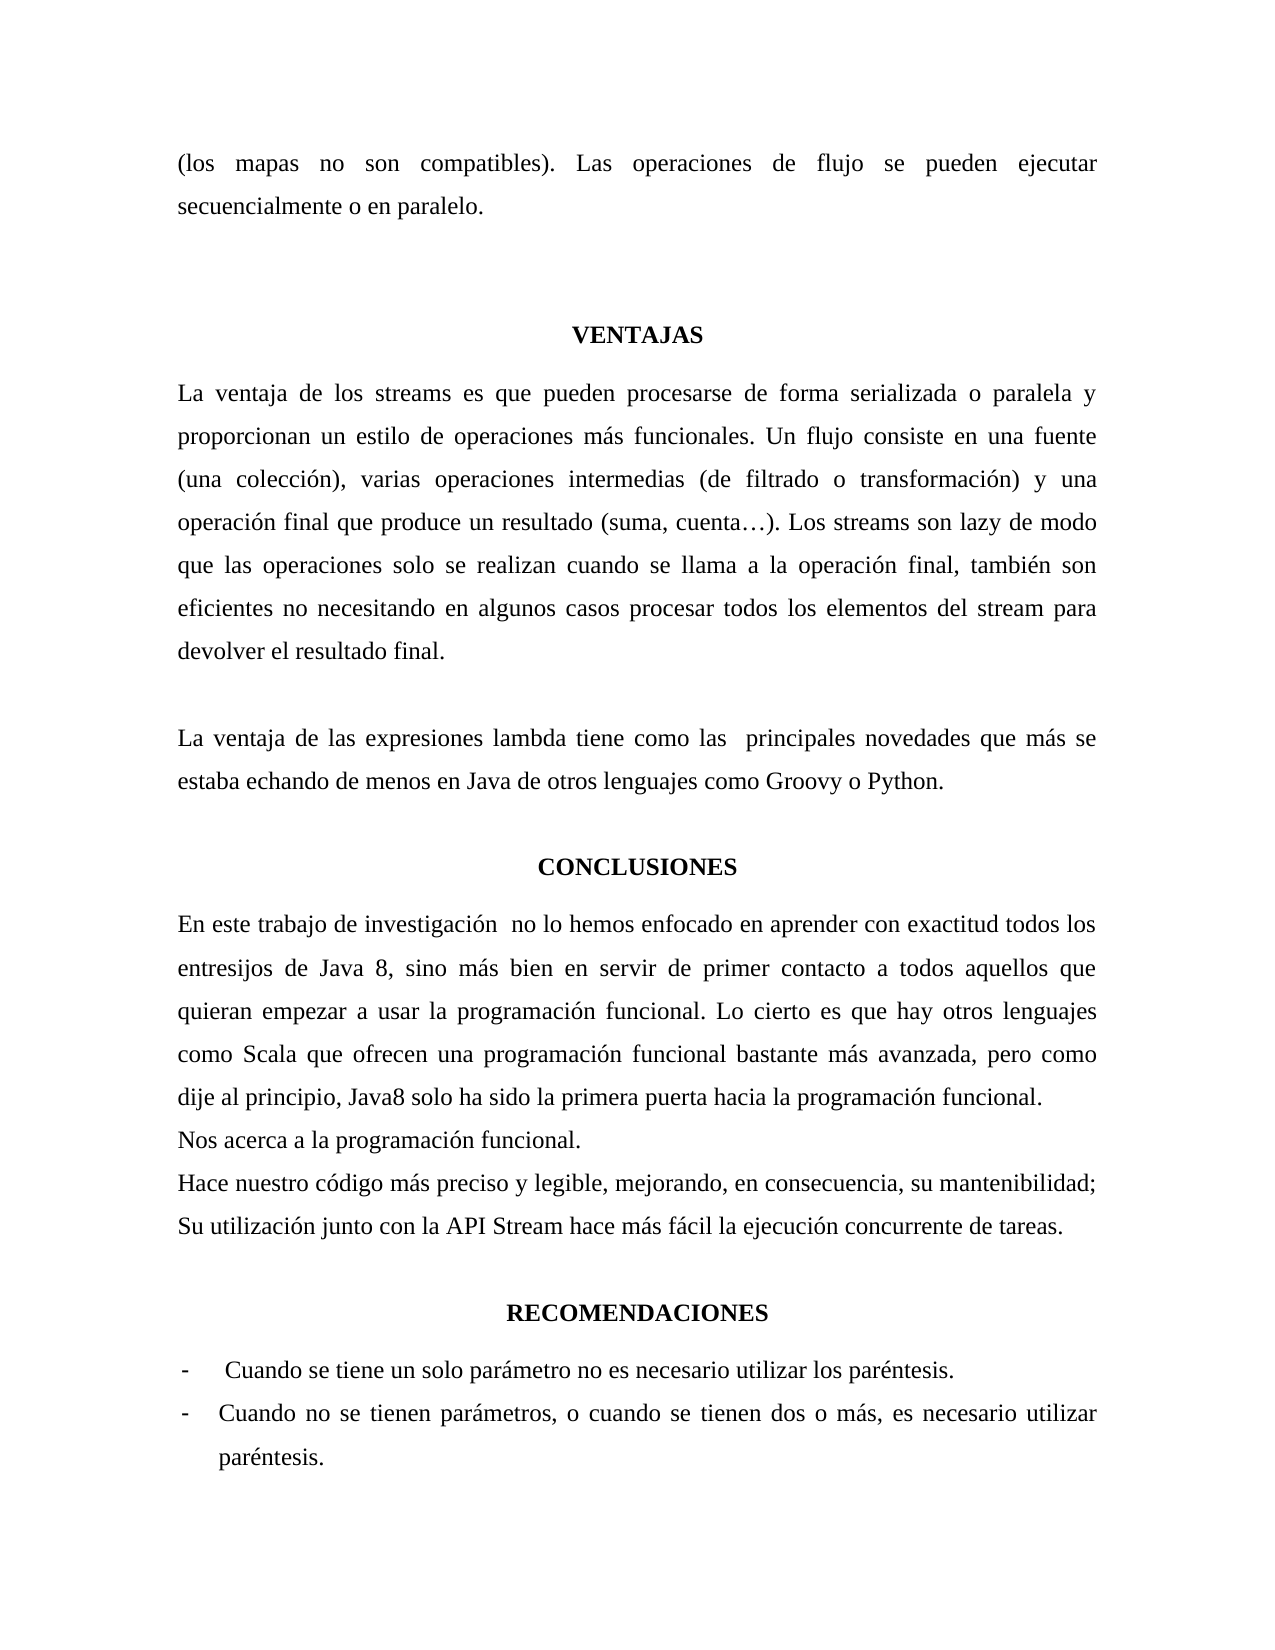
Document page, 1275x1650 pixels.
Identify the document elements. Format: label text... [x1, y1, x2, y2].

text Nos acerca a la programación funcional. [177, 1125, 1098, 1154]
text La ventaja de las expresiones lambda tiene como las principales novedades que más se estaba echando de menos en Java de otros lenguajes como Groovy o Python. [177, 723, 1098, 794]
list Cuando no se tienen parámetros, o cuando se tienen dos o más, es necesario utilizar paréntesis. [181, 1398, 1098, 1470]
subtitle CONCLUSIONES [177, 852, 1098, 881]
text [177, 148, 1098, 219]
subtitle VENTAJAS [177, 320, 1098, 349]
text La ventaja de los streams es que pueden procesarse de forma serializada o paralela y proporcionan un estilo de operaciones más funcionales. Un flujo consiste en una fuente (una colección), varias operaciones intermedias (de filtrado o transformación) y una operación final que produce un resultado (suma, cuenta…). Los streams son lazy de modo que las operaciones solo se realizan cuando se llama a la operación final, también son eficientes no necesitando en algunos casos procesar todos los elementos del stream para devolver el resultado final. [177, 378, 1098, 665]
list Cuando se tiene un solo parámetro no es necesario utilizar los paréntesis. [181, 1355, 1098, 1384]
text Hace nuestro código más preciso y legible, mejorando, en consecuencia, su mantenibilidad; Su utilización junto con la API Stream hace más fácil la ejecución concurrente de tareas. [177, 1168, 1098, 1240]
subtitle RECOMENDACIONES [177, 1298, 1098, 1326]
text En este trabajo de investigación no lo hemos enfocado en aprender con exactitud todos los entresijos de Java 8, sino más bien en servir de primer contacto a todos aquellos que quieran empezar a usar la programación funcional. Lo cierto es que hay otros lenguajes como Scala que ofrecen una programación funcional bastante más avanzada, pero como dije al principio, Java8 solo ha sido la primera puerta hacia la programación funcional. [177, 909, 1098, 1111]
